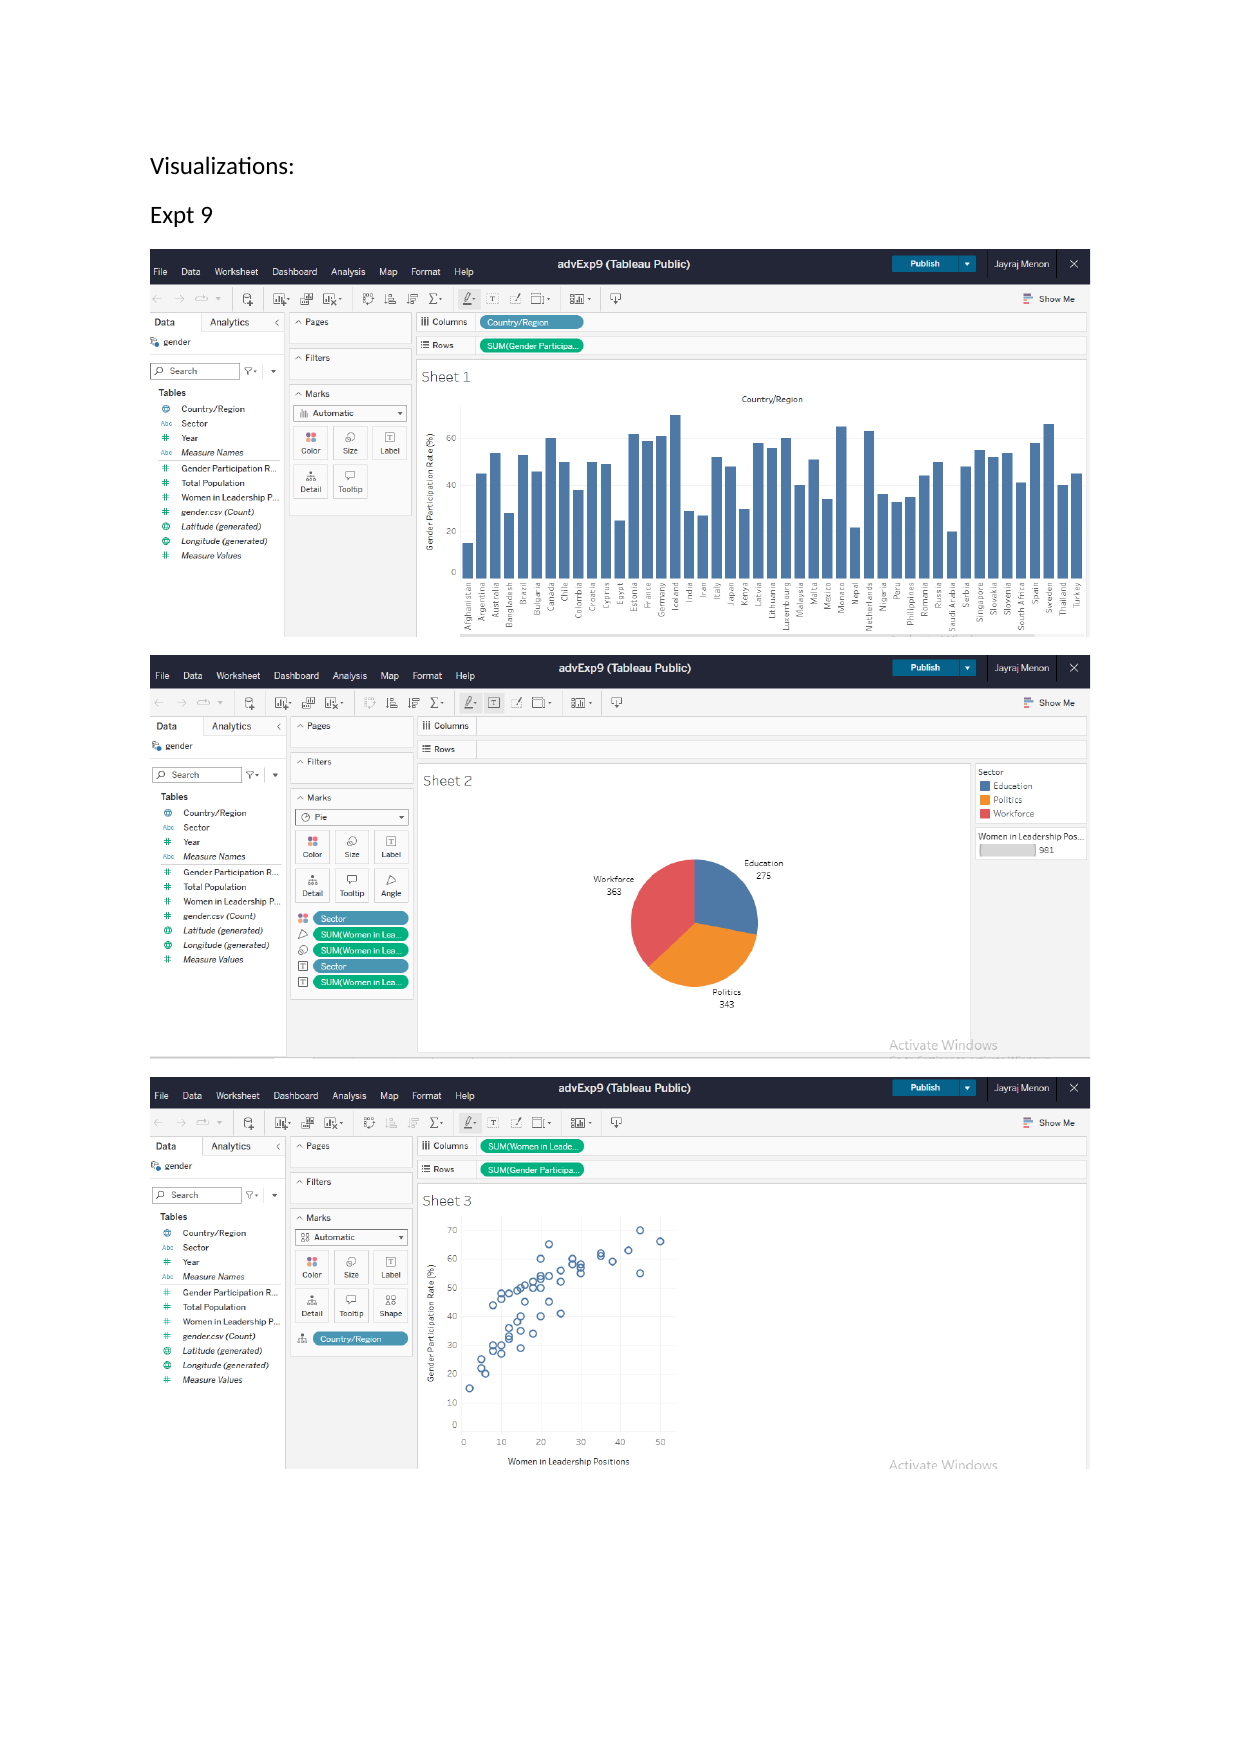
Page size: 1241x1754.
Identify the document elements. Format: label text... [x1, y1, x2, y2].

text Visualizations: [150, 150, 1090, 181]
text Expt 9 [150, 199, 1090, 230]
picture [150, 1077, 1091, 1469]
picture [150, 655, 1091, 1059]
picture [150, 249, 1091, 637]
